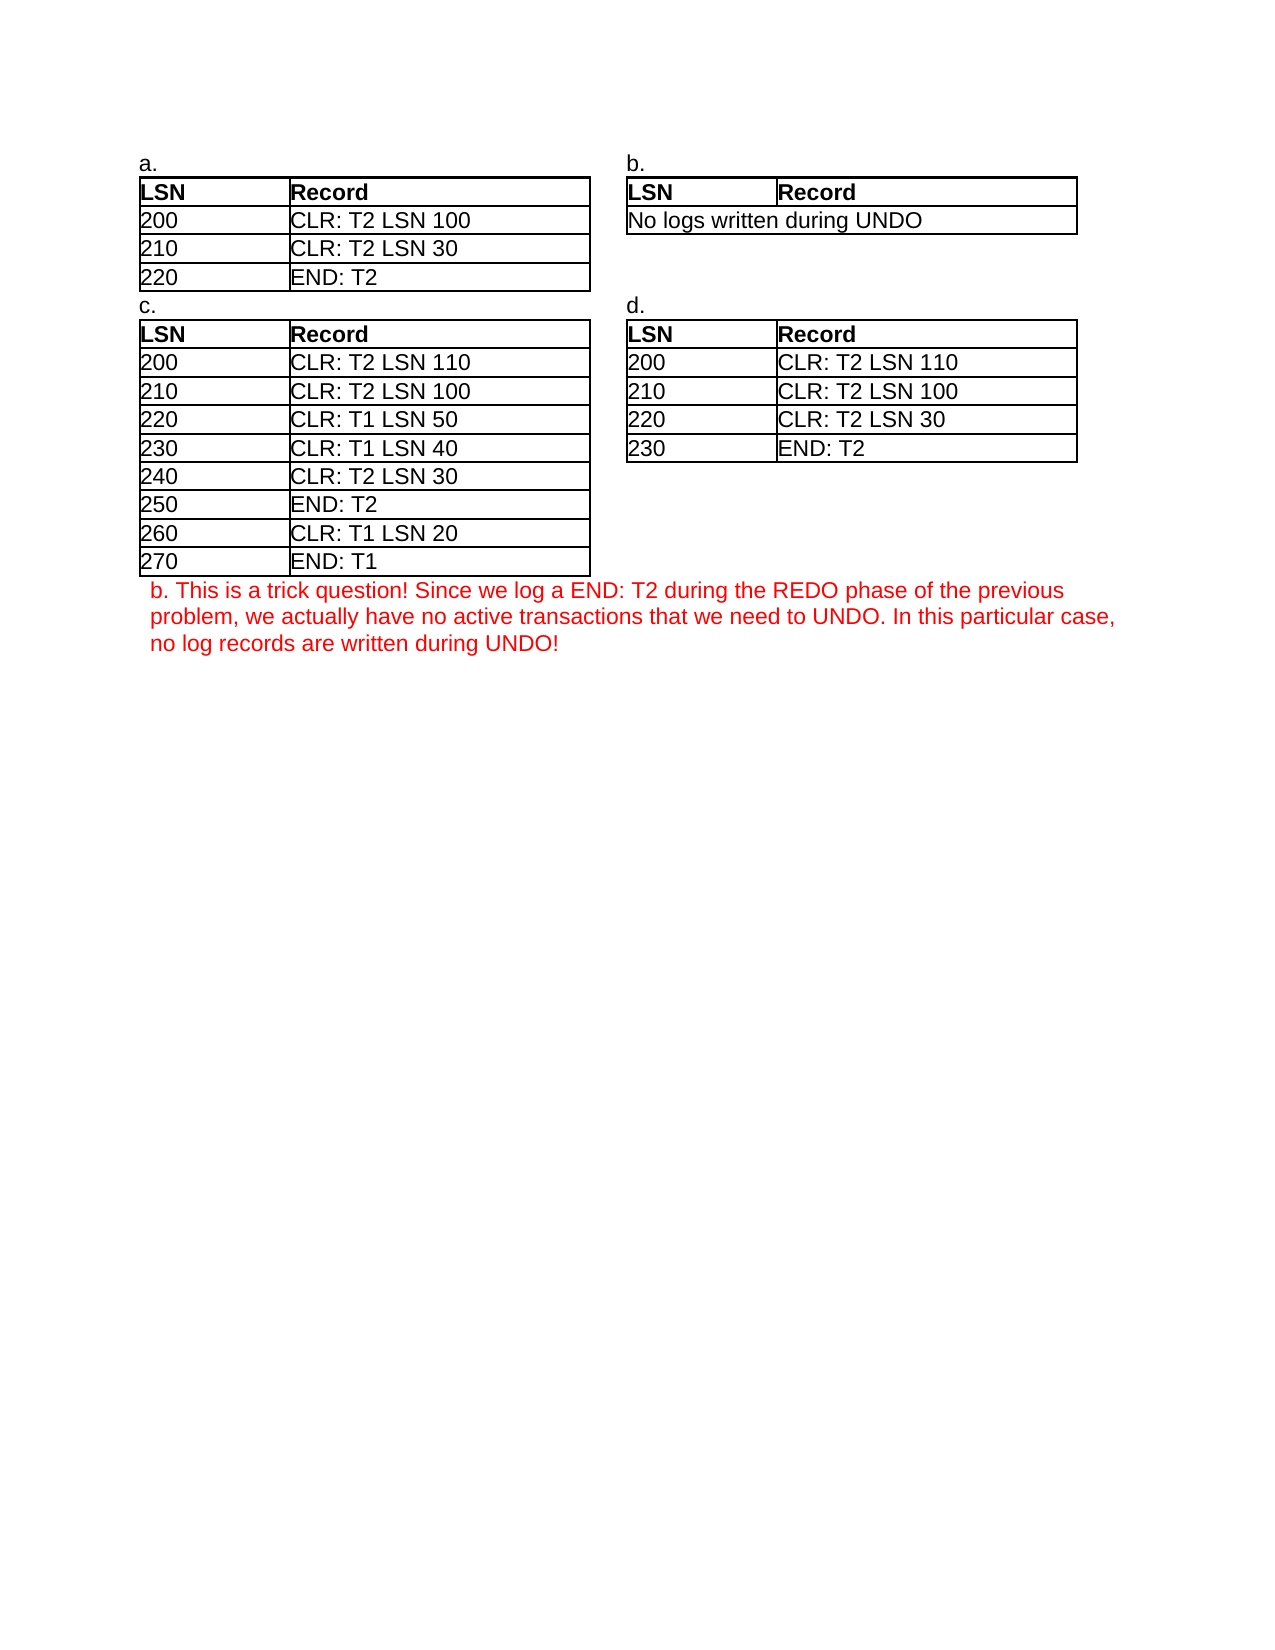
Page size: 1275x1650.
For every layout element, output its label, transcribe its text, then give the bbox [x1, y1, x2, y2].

table_cell d. [626, 292, 1114, 577]
table_header b. [626, 150, 1114, 292]
text b. This is a trick question! Since we log a END: T2 during the REDO phase of the previous problem, we actually have no active transactions that we need to UNDO. In this particular case, no log records are written during UNDO! [150, 577, 1125, 656]
table_cell c. [139, 292, 626, 577]
table_header a. [139, 150, 626, 292]
